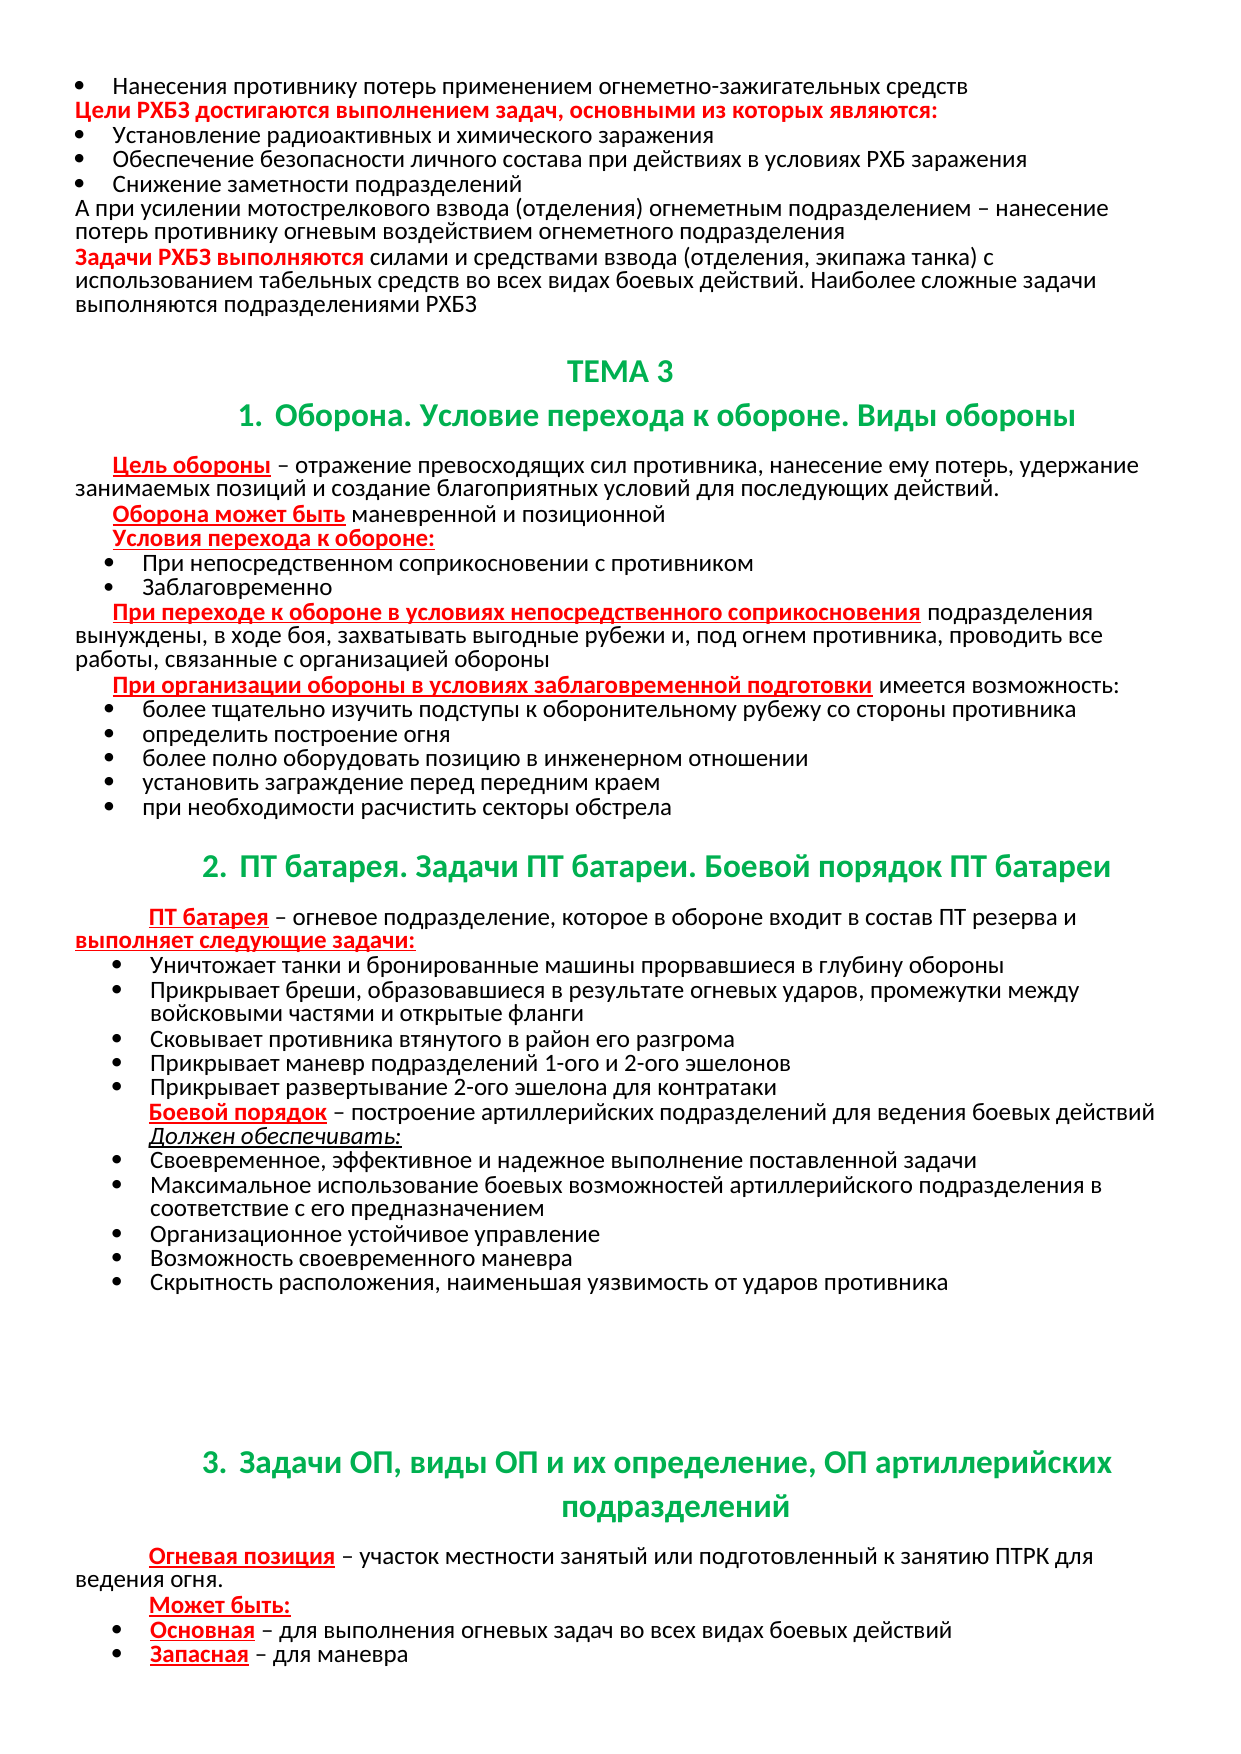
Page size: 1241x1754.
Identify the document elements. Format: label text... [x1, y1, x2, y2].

text Огневая позиция – участок местности занятый или подготовленный к занятию ПТРК для ведения огня. [75, 1545, 1165, 1594]
list Максимальное использование боевых возможностей артиллерийского подразделения в соответствие с его предназначением [112, 1174, 1165, 1223]
text Условия перехода к обороне: [75, 527, 1165, 552]
text Может быть: [75, 1594, 1165, 1618]
list Уничтожает танки и бронированные машины прорвавшиеся в глубину обороны [112, 954, 1165, 979]
text Цель обороны – отражение превосходящих сил противника, нанесение ему потерь, удержание занимаемых позиций и создание благоприятных условий для последующих действий. [75, 454, 1165, 503]
text При переходе к обороне в условиях непосредственного соприкосновения подразделения вынуждены, в ходе боя, захватывать выгодные рубежи и, под огнем противника, проводить все работы, связанные с организацией обороны [75, 601, 1165, 674]
list Прикрывает маневр подразделений 1-ого и 2-ого эшелонов [112, 1052, 1165, 1076]
list Прикрывает бреши, образовавшиеся в результате огневых ударов, промежутки между войсковыми частями и открытые фланги [112, 979, 1165, 1027]
text А при усилении мотострелкового взвода (отделения) огнеметным подразделением – нанесение потерь противнику огневым воздействием огнеметного подразделения [75, 197, 1165, 246]
text ПТ батарея – огневое подразделение, которое в обороне входит в состав ПТ резерва и выполняет следующие задачи: [75, 905, 1165, 954]
list установить заграждение перед передним краем [104, 771, 1165, 796]
list Оборона. Условие перехода к обороне. Виды обороны [149, 393, 1165, 434]
list Прикрывает развертывание 2-ого эшелона для контратаки [112, 1076, 1165, 1101]
list Задачи ОП, виды ОП и их определение, ОП артиллерийских подразделений [149, 1441, 1165, 1525]
list при необходимости расчистить секторы обстрела [104, 796, 1165, 820]
list Нанесения противнику потерь применением огнеметно-зажигательных средств [75, 75, 1165, 99]
list Своевременное, эффективное и надежное выполнение поставленной задачи [112, 1149, 1165, 1174]
text Оборона может быть маневренной и позиционной [75, 503, 1165, 527]
list Организационное устойчивое управление [112, 1223, 1165, 1247]
list Установление радиоактивных и химического заражения [75, 124, 1165, 148]
text ТЕМА 3 [75, 349, 1165, 390]
text Боевой порядок – построение артиллерийских подразделений для ведения боевых действий [75, 1101, 1165, 1125]
list более полно оборудовать позицию в инженерном отношении [104, 747, 1165, 771]
list определить построение огня [104, 723, 1165, 747]
list Снижение заметности подразделений [75, 172, 1165, 197]
list более тщательно изучить подступы к оборонительному рубежу со стороны противника [104, 698, 1165, 723]
list Обеспечение безопасности личного состава при действиях в условиях РХБ заражения [75, 148, 1165, 172]
text При организации обороны в условиях заблаговременной подготовки имеется возможность: [75, 674, 1165, 698]
list Сковывает противника втянутого в район его разгрома [112, 1027, 1165, 1052]
list Заблаговременно [104, 576, 1165, 601]
list Основная – для выполнения огневых задач во всех видах боевых действий [112, 1618, 1165, 1643]
list Запасная – для маневра [112, 1643, 1165, 1667]
text Должен обеспечивать: [75, 1125, 1165, 1149]
list При непосредственном соприкосновении с противником [104, 552, 1165, 576]
text Цели РХБЗ достигаются выполнением задач, основными из которых являются: [75, 99, 1165, 124]
list ПТ батарея. Задачи ПТ батареи. Боевой порядок ПТ батареи [149, 845, 1165, 886]
list Скрытность расположения, наименьшая уязвимость от ударов противника [112, 1271, 1165, 1296]
text Задачи РХБЗ выполняются силами и средствами взвода (отделения, экипажа танка) с использованием табельных средств во всех видах боевых действий. Наиболее сложные задачи выполняются подразделениями РХБЗ [75, 246, 1165, 319]
list Возможность своевременного маневра [112, 1247, 1165, 1271]
